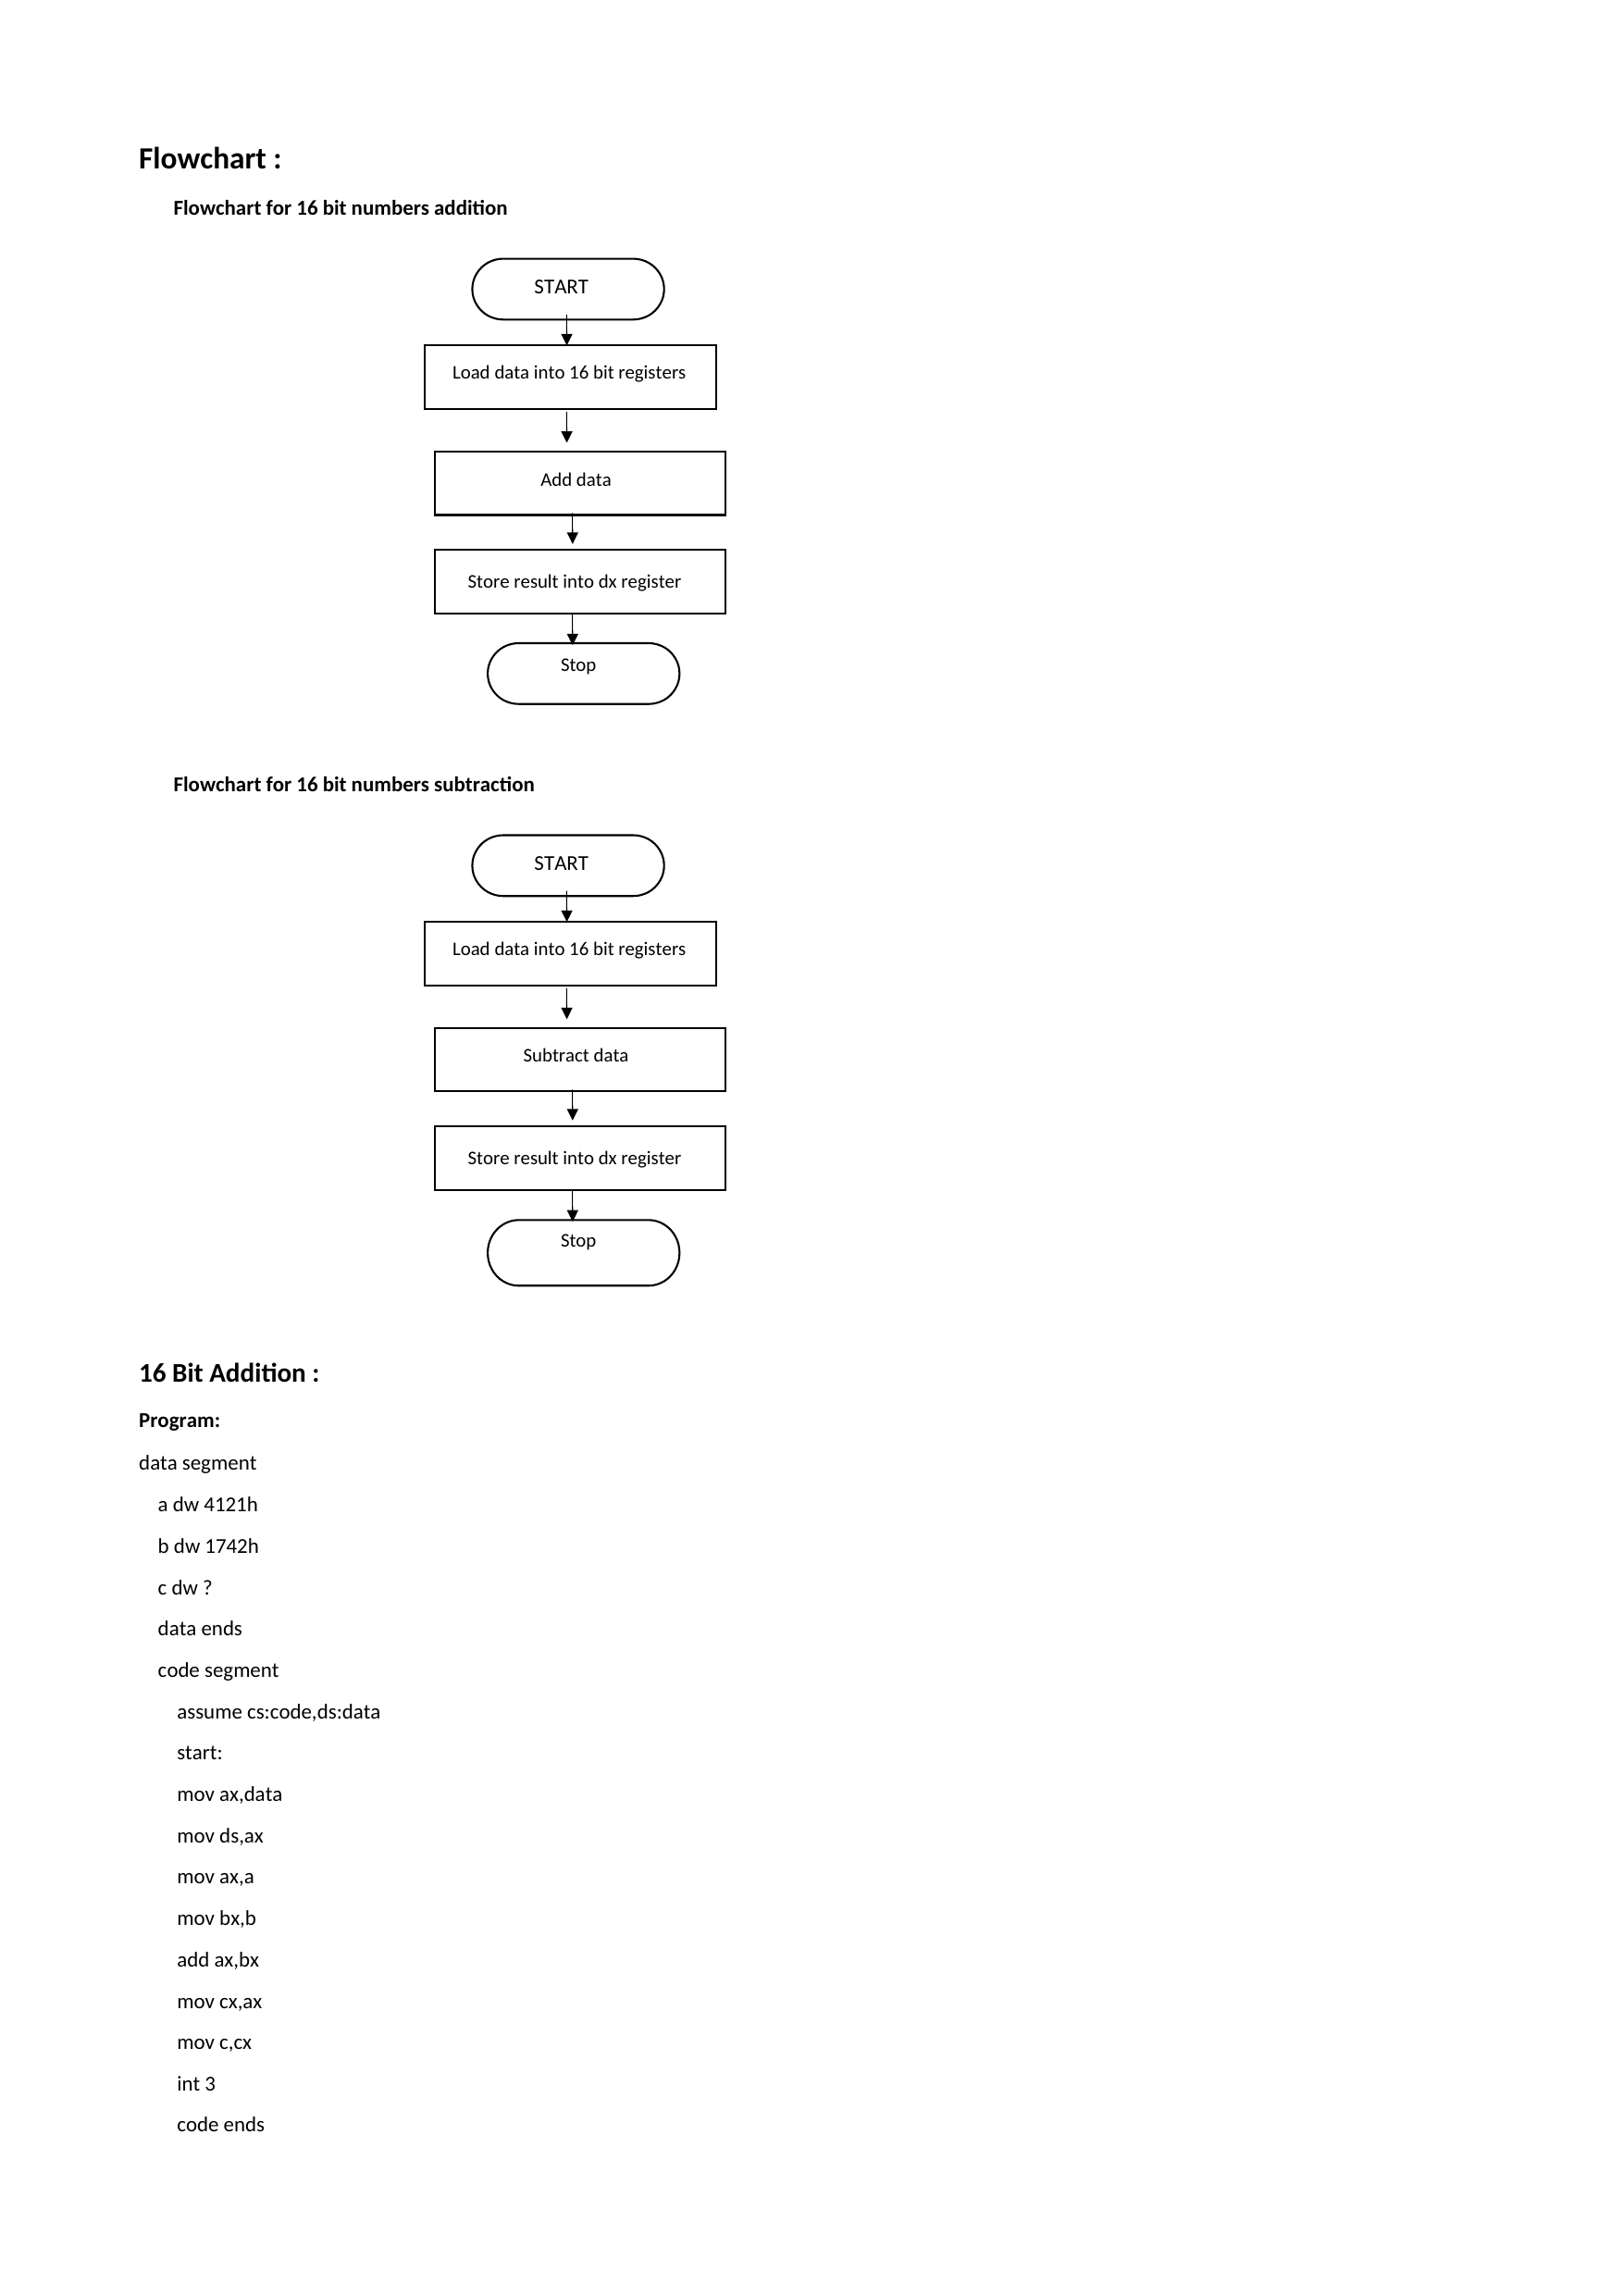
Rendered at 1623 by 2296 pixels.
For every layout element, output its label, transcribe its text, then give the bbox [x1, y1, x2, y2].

text start: [139, 1739, 1484, 1765]
text code segment [139, 1657, 1484, 1682]
list Flowchart for 16 bit numbers subtraction [173, 771, 1484, 798]
text mov ax,a [139, 1863, 1484, 1890]
list Flowchart for 16 bit numbers addition [173, 195, 1484, 221]
text code ends [139, 2112, 1484, 2138]
text Program: [139, 1407, 1484, 1433]
text b dw 1742h [139, 1533, 1484, 1558]
text mov c,cx [139, 2029, 1484, 2054]
text c dw ? [139, 1574, 1484, 1600]
text mov bx,b [139, 1905, 1484, 1930]
text Flowchart : [139, 139, 1484, 177]
text data segment [139, 1450, 1484, 1476]
text assume cs:code,ds:data [139, 1698, 1484, 1724]
text mov cx,ax [139, 1988, 1484, 2014]
text mov ds,ax [139, 1822, 1484, 1848]
text 16 Bit Addition : [139, 1356, 1484, 1388]
text mov ax,data [139, 1781, 1484, 1806]
text int 3 [139, 2070, 1484, 2096]
text add ax,bx [139, 1946, 1484, 1972]
text data ends [139, 1615, 1484, 1641]
text a dw 4121h [139, 1491, 1484, 1517]
